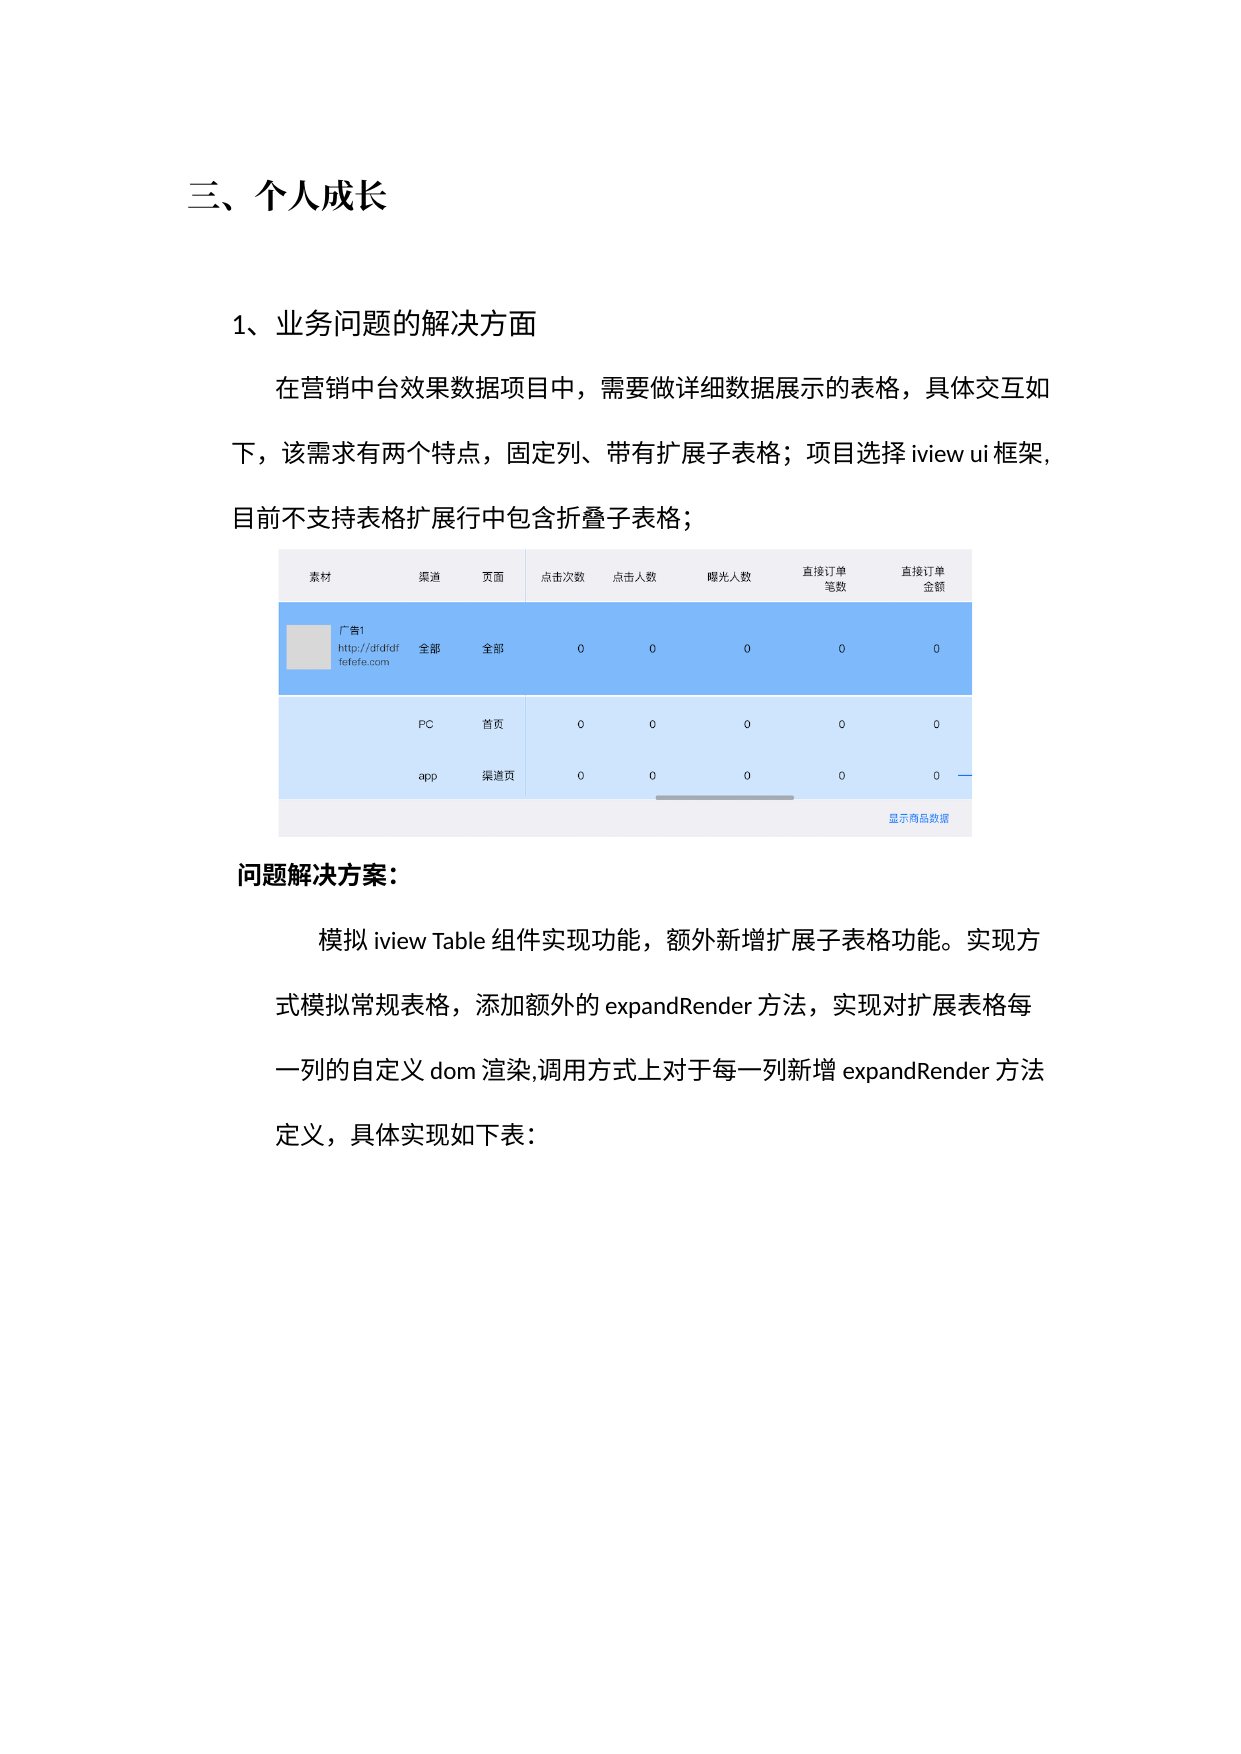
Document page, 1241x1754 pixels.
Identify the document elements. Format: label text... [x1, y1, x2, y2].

text 问题解决方案： [187, 841, 1053, 906]
text 模拟iview Table组件实现功能，额外新增扩展子表格功能。实现方式模拟常规表格，添加额外的expandRender方法，实现对扩展表格每一列的自定义dom渲染,调用方式上对于每一列新增expandRender方法定义，具体实现如下表： [275, 906, 1053, 1166]
text 在营销中台效果数据项目中，需要做详细数据展示的表格，具体交互如下，该需求有两个特点，固定列、带有扩展子表格；项目选择iview ui框架,目前不支持表格扩展行中包含折叠子表格； [231, 354, 1053, 549]
subtitle 三、个人成长 [187, 162, 1053, 227]
text 1、业务问题的解决方面 [231, 289, 1053, 354]
picture [275, 548, 973, 841]
